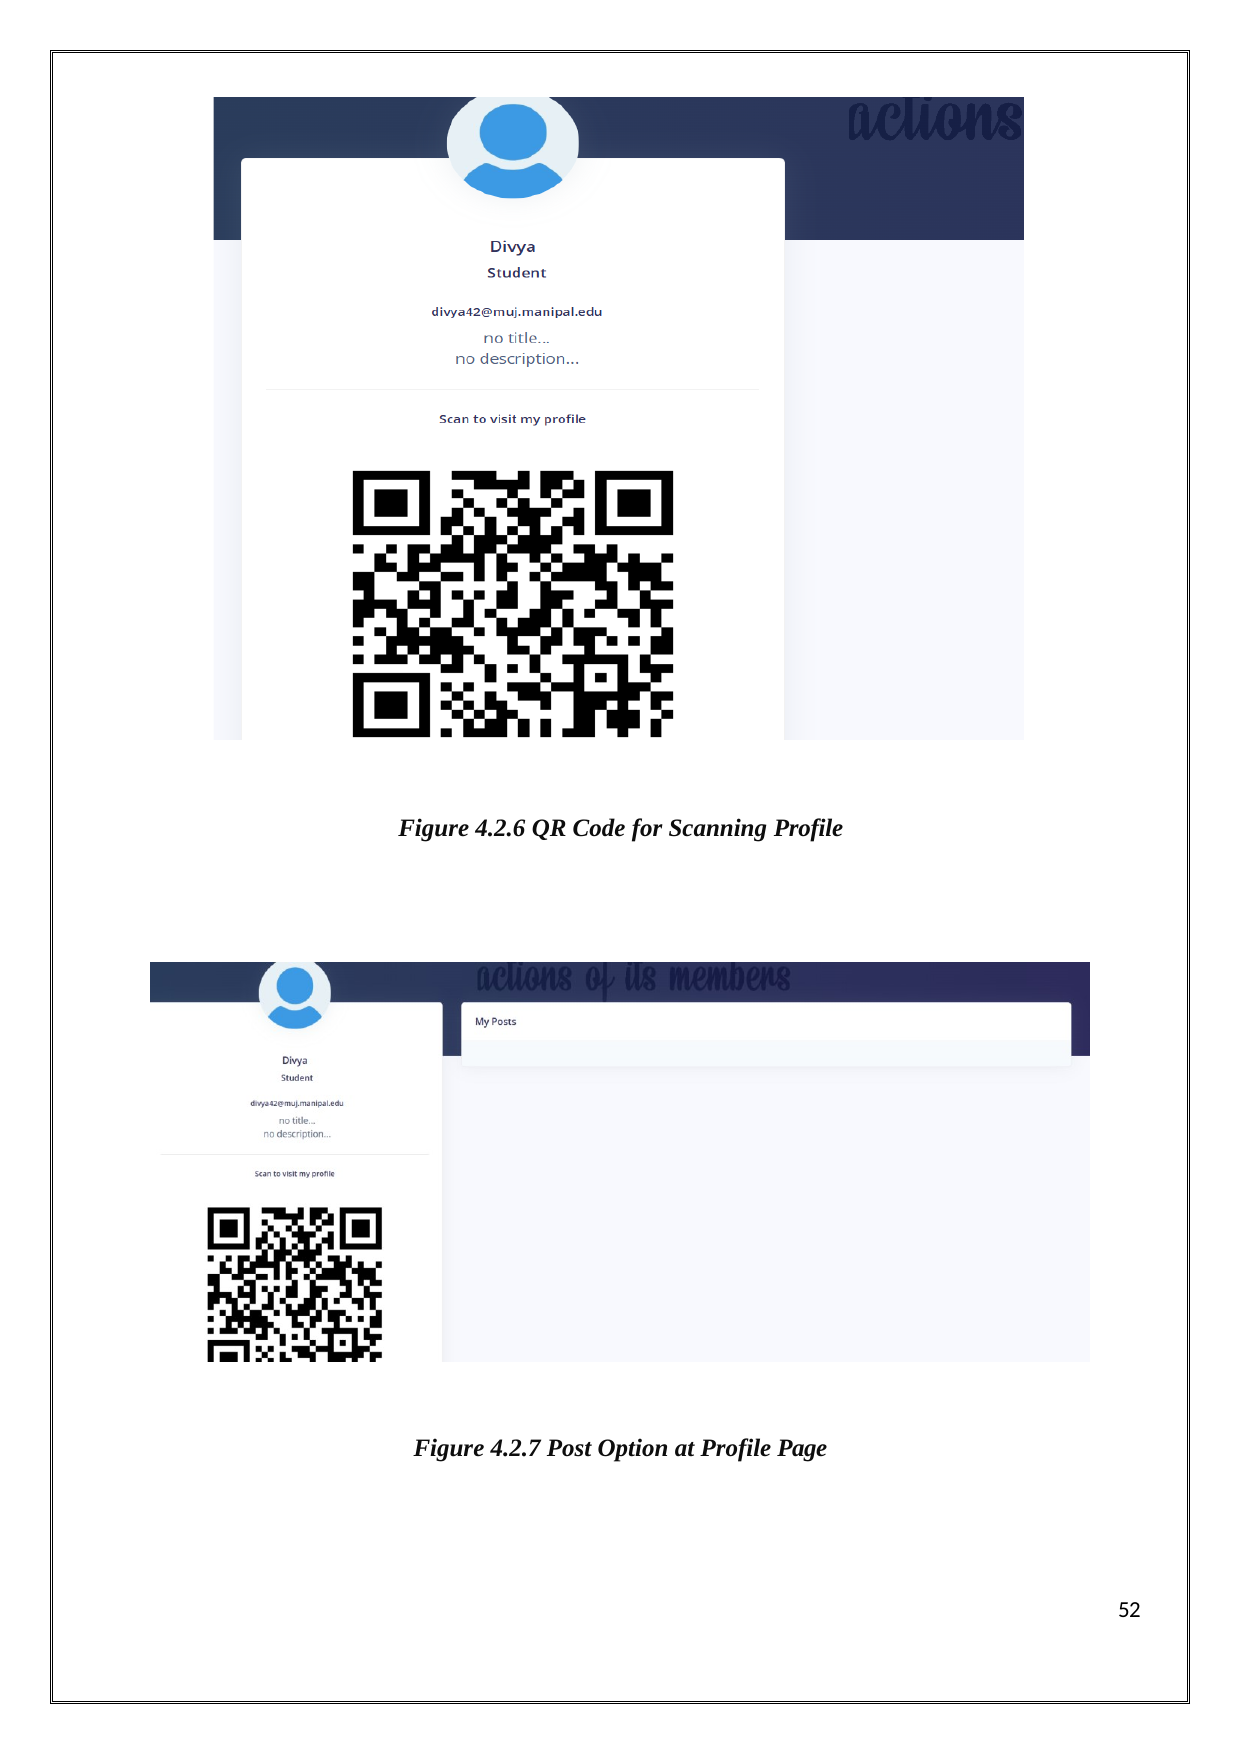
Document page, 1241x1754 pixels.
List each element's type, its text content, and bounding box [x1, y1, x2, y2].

picture [150, 962, 1090, 1362]
text Figure 4.2.7 Post Option at Profile Page [127, 1433, 1113, 1462]
picture [213, 97, 1024, 740]
text Figure 4.2.6 QR Code for Scanning Profile [127, 813, 1114, 842]
